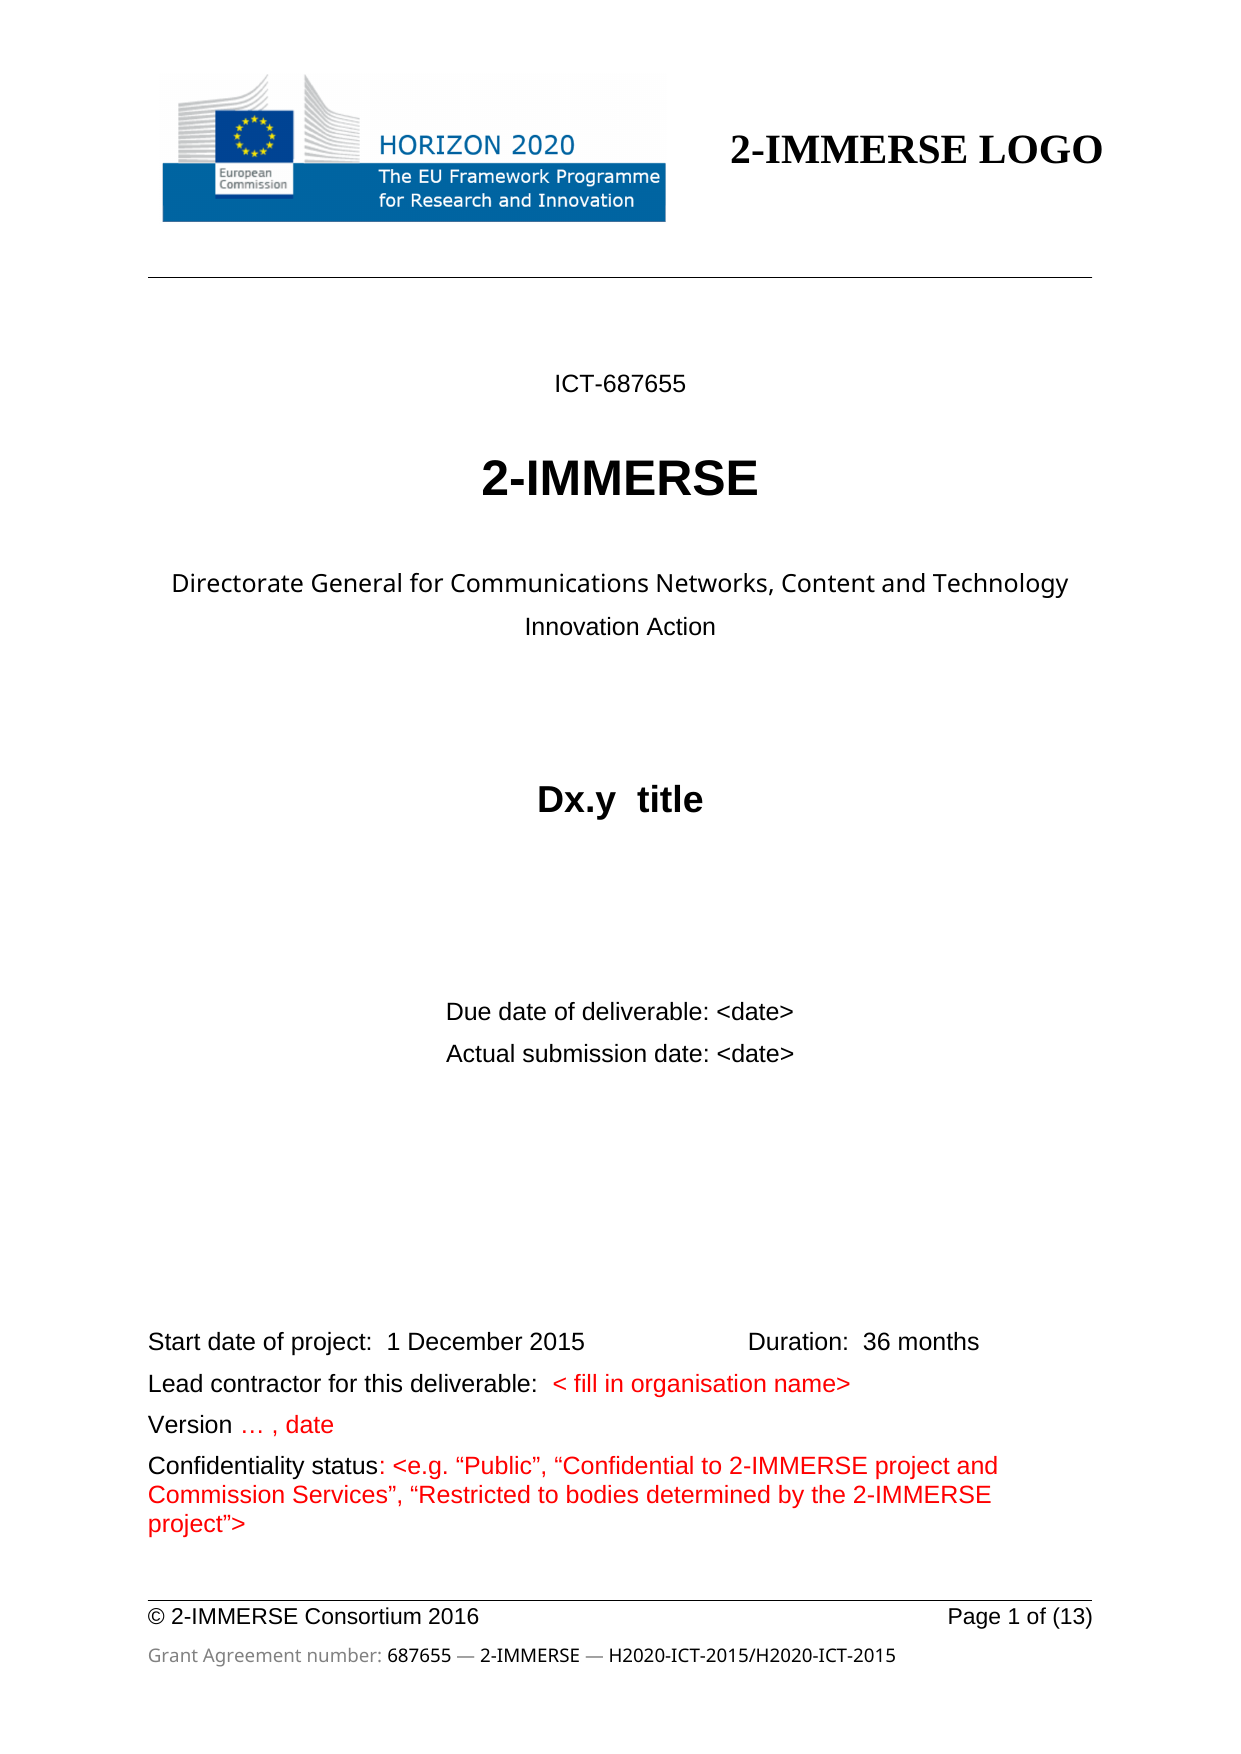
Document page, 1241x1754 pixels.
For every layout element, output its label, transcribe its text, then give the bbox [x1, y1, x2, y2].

text Version … , date [148, 1410, 1092, 1439]
text Actual submission date: <date> [148, 1039, 1092, 1067]
text ICT-687655 [148, 368, 1092, 397]
text Confidentiality status: <e.g. “Public”, “Confidential to 2-IMMERSE project and Commission Services”, “Restricted to bodies determined by the 2-IMMERSE project”> [148, 1451, 1092, 1537]
text Start date of project: 1 December 2015 Duration: 36 months [148, 1327, 1092, 1356]
picture [158, 73, 668, 224]
text Lead contractor for this deliverable: < fill in organisation name> [148, 1369, 1092, 1397]
text 2-IMMERSE [148, 449, 1092, 506]
text Dx.y title [148, 777, 1092, 820]
text Due date of deliverable: <date> [148, 997, 1092, 1026]
text Directorate General for Communications Networks, Content and Technology [148, 565, 1092, 599]
text Innovation Action [148, 612, 1092, 641]
